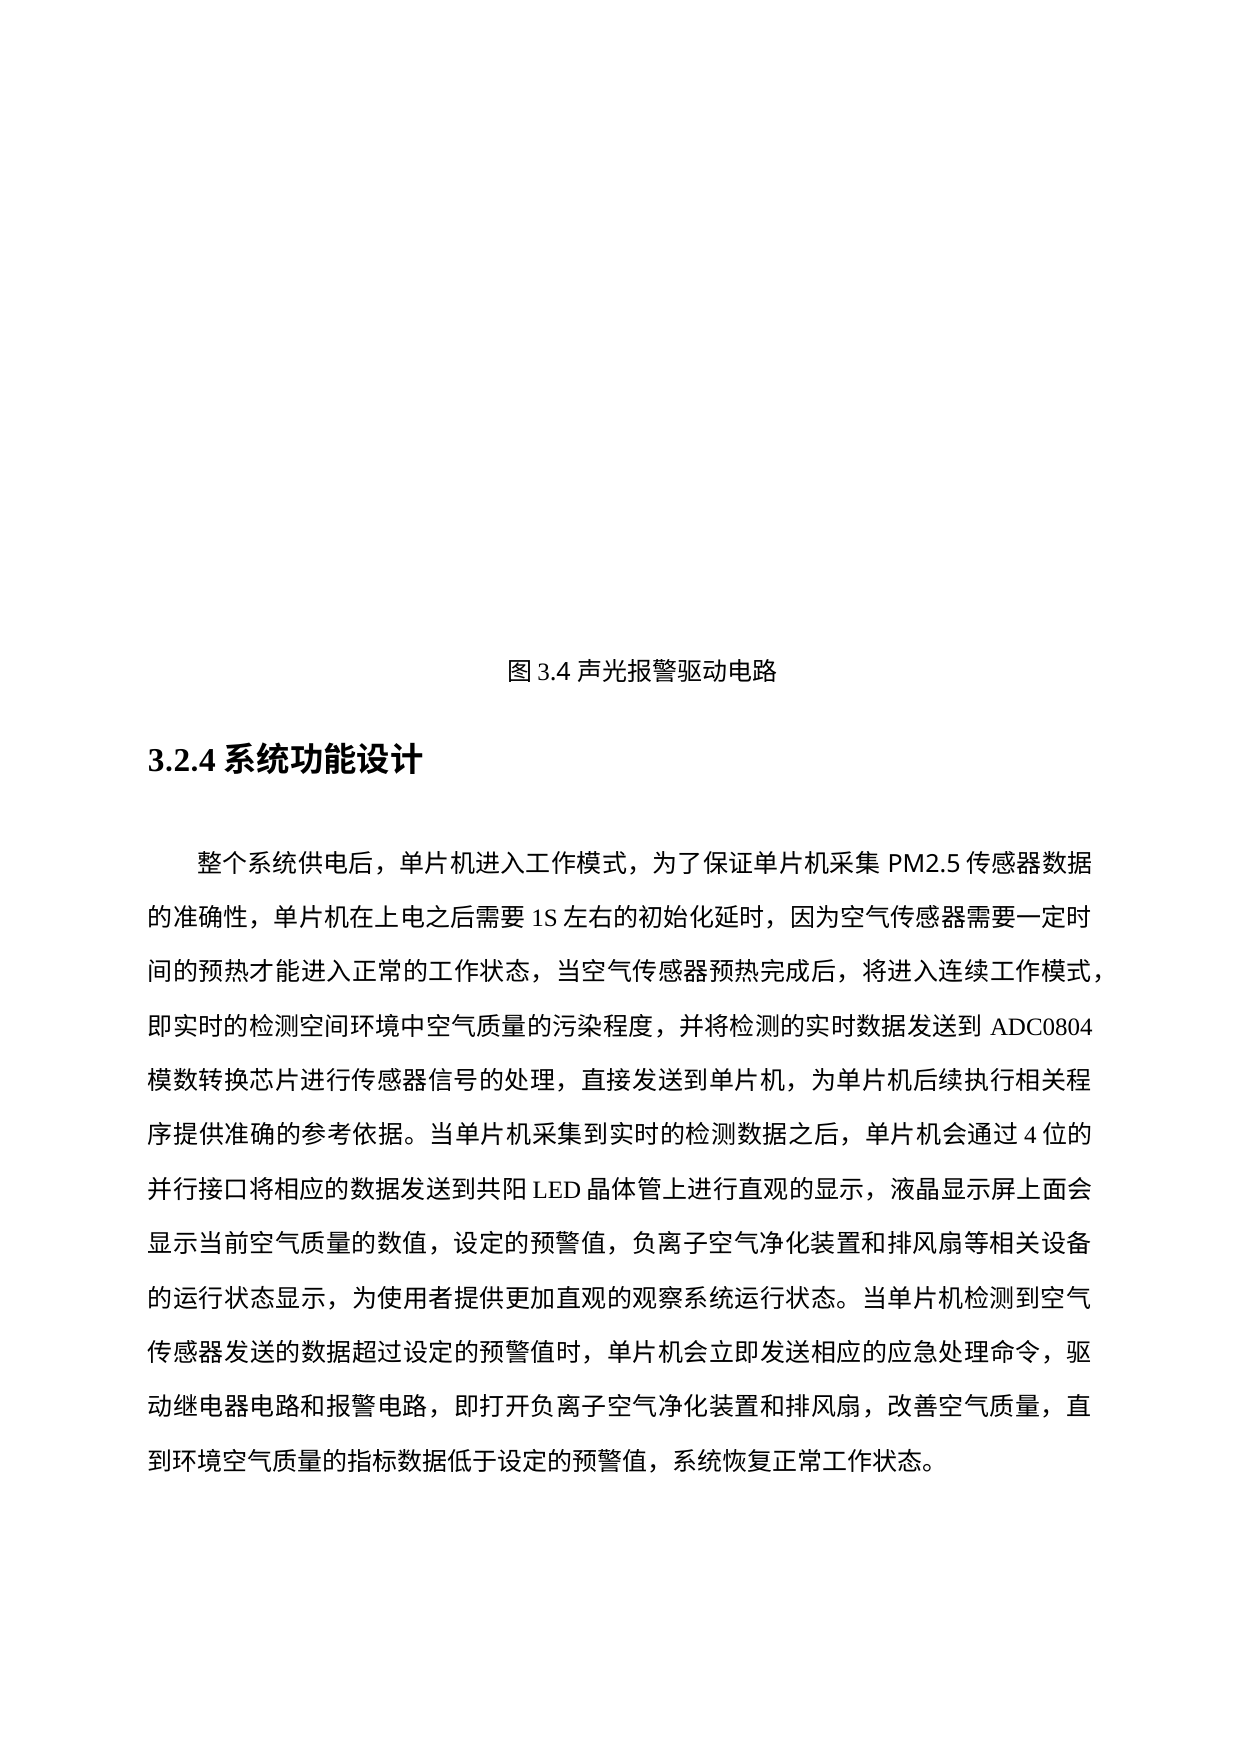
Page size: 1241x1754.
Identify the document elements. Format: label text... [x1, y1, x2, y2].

text 图3.4 声光报警驱动电路 [148, 651, 1093, 687]
text 整个系统供电后，单片机进入工作模式，为了保证单片机采集PM2.5传感器数据的准确性，单片机在上电之后需要1S左右的初始化延时，因为空气传感器需要一定时间的预热才能进入正常的工作状态，当空气传感器预热完成后，将进入连续工作模式，即实时的检测空间环境中空气质量的污染程度，并将检测的实时数据发送到ADC0804模数转换芯片进行传感器信号的处理，直接发送到单片机，为单片机后续执行相关程序提供准确的参考依据。当单片机采集到实时的检测数据之后，单片机会通过4位的并行接口将相应的数据发送到共阳LED晶体管上进行直观的显示，液晶显示屏上面会显示当前空气质量的数值，设定的预警值，负离子空气净化装置和排风扇等相关设备的运行状态显示，为使用者提供更加直观的观察系统运行状态。当单片机检测到空气传感器发送的数据超过设定的预警值时，单片机会立即发送相应的应急处理命令，驱动继电器电路和报警电路，即打开负离子空气净化装置和排风扇，改善空气质量，直到环境空气质量的指标数据低于设定的预警值，系统恢复正常工作状态。 [148, 843, 1093, 1477]
subtitle 3.2.4 系统功能设计 [148, 733, 1093, 781]
